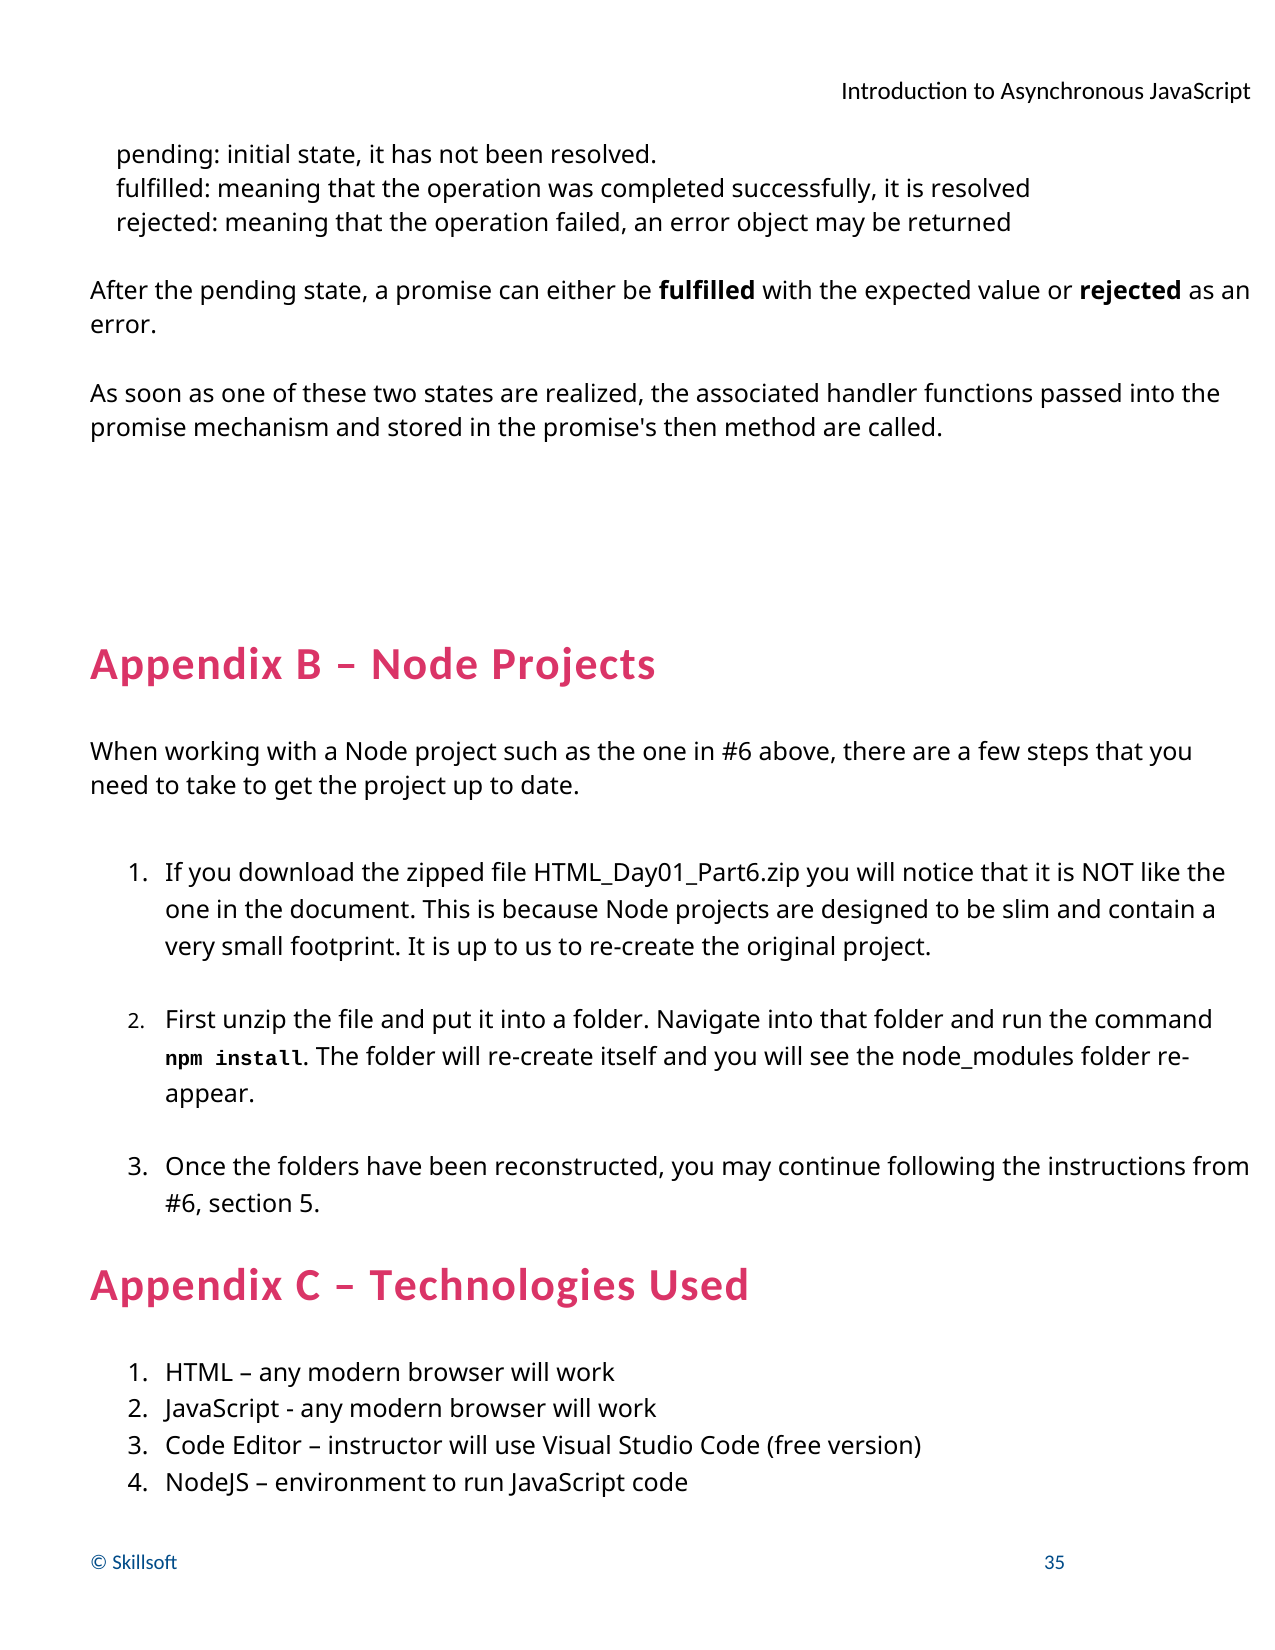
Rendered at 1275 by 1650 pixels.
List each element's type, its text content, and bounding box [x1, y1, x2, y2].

list As soon as one of these two states are realized, the associated handler functions passed into the promise mechanism and stored in the promise's then method are called. [90, 375, 1251, 443]
list After the pending state, a promise can either be fulfilled with the expected value or rejected as an error. [90, 273, 1251, 341]
list Once the folders have been reconstructed, you may continue following the instructions from #6, section 5. [127, 1149, 1251, 1220]
list rejected: meaning that the operation failed, an error object may be returned [90, 205, 1251, 239]
list First unzip the file and put it into a folder. Navigate into that folder and run the command npm install. The folder will re-create itself and you will see the node_modules folder re-appear. [127, 1002, 1251, 1109]
list If you download the zipped file HTML_Day01_Part6.zip you will notice that it is NOT like the one in the document. This is because Node projects are designed to be slim and contain a very small footprint. It is up to us to re-create the original project. [127, 855, 1251, 999]
subtitle Appendix B – Node Projects [90, 635, 1251, 691]
list HTML – any modern browser will work [127, 1354, 1251, 1388]
list pending: initial state, it has not been resolved. [90, 137, 1251, 171]
subtitle Appendix C – Technologies Used [90, 1256, 1251, 1312]
list JavaScript - any modern browser will work [127, 1391, 1251, 1425]
list fulfilled: meaning that the operation was completed successfully, it is resolved [90, 171, 1251, 205]
list NodeJS – environment to run JavaScript code [127, 1464, 1251, 1499]
list When working with a Node project such as the one in #6 above, there are a few steps that you need to take to get the project up to date. [90, 733, 1251, 801]
list Code Editor – instructor will use Visual Studio Code (free version) [127, 1428, 1251, 1462]
